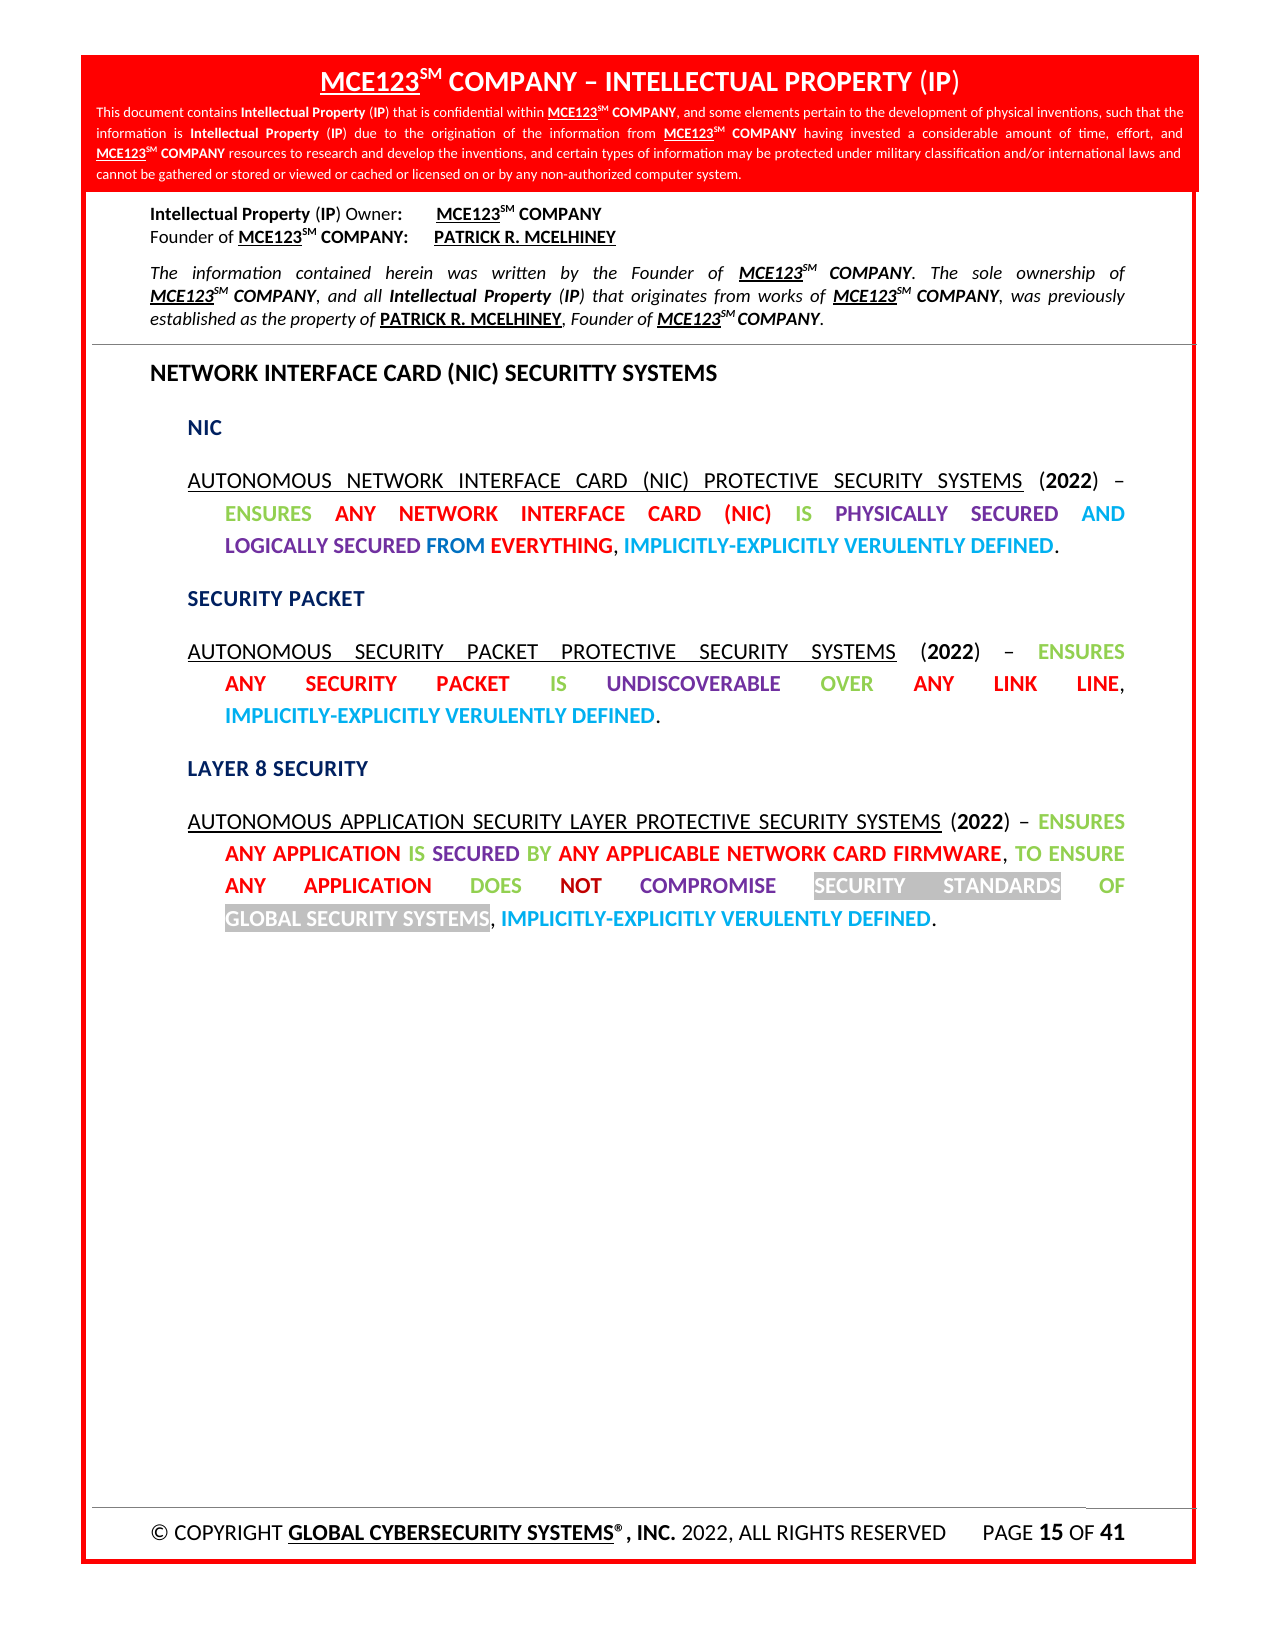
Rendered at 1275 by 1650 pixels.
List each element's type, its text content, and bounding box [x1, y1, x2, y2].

text SECURITY PACKET [187, 584, 1125, 612]
text AUTONOMOUS APPLICATION SECURITY LAYER PROTECTIVE SECURITY SYSTEMS (2022) – ENSURES ANY APPLICATION IS SECURED BY ANY APPLICABLE NETWORK CARD FIRMWARE, TO ENSURE ANY APPLICATION DOES NOT COMPROMISE SECURITY STANDARDS OF GLOBAL SECURITY SYSTEMS, IMPLICITLY-EXPLICITLY VERULENTLY DEFINED. [187, 807, 1125, 932]
text NIC [187, 413, 1125, 441]
text AUTONOMOUS NETWORK INTERFACE CARD (NIC) PROTECTIVE SECURITY SYSTEMS (2022) – ENSURES ANY NETWORK INTERFACE CARD (NIC) IS PHYSICALLY SECURED AND LOGICALLY SECURED FROM EVERYTHING, IMPLICITLY-EXPLICITLY VERULENTLY DEFINED. [187, 466, 1125, 559]
text LAYER 8 SECURITY [187, 754, 1125, 782]
text NETWORK INTERFACE CARD (NIC) SECURITTY SYSTEMS [150, 358, 1125, 388]
text AUTONOMOUS SECURITY PACKET PROTECTIVE SECURITY SYSTEMS (2022) – ENSURES ANY SECURITY PACKET IS UNDISCOVERABLE OVER ANY LINK LINE, IMPLICITLY-EXPLICITLY VERULENTLY DEFINED. [187, 637, 1125, 729]
